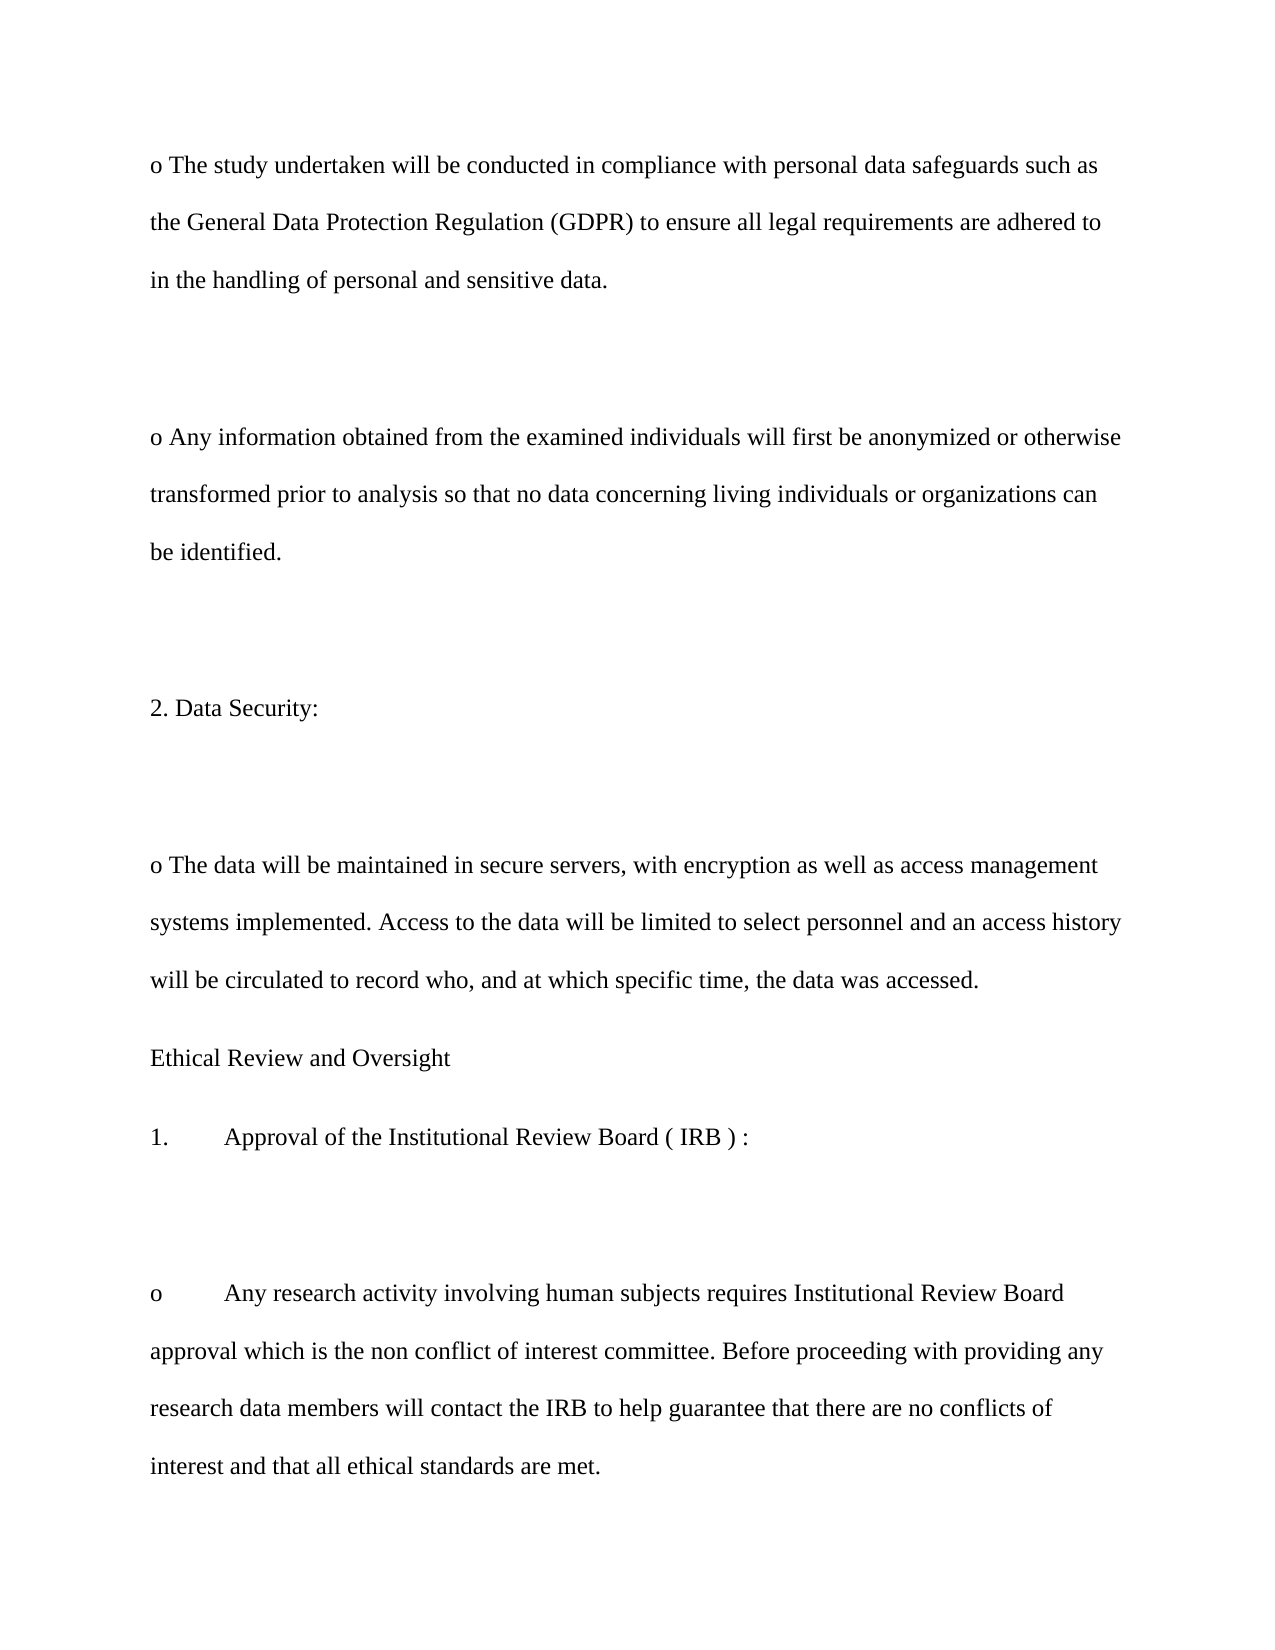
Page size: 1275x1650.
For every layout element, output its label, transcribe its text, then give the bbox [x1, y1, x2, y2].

text Ethical Review and Oversight [150, 1043, 1125, 1072]
text 1. Approval of the Institutional Review Board ( IRB ) : [150, 1122, 1125, 1150]
text 2. Data Security: [150, 693, 1125, 722]
text o Any information obtained from the examined individuals will first be anonymized or otherwise transformed prior to analysis so that no data concerning living individuals or organizations can be identified. [150, 422, 1125, 565]
text o Any research activity involving human subjects requires Institutional Review Board approval which is the non conflict of interest committee. Before proceeding with providing any research data members will contact the IRB to help guarantee that there are no conflicts of interest and that all ethical standards are met. [150, 1278, 1125, 1479]
text o The study undertaken will be conducted in compliance with personal data safeguards such as the General Data Protection Regulation (GDPR) to ensure all legal requirements are adhered to in the handling of personal and sensitive data. [150, 150, 1125, 294]
text o The data will be maintained in secure servers, with encryption as well as access management systems implemented. Access to the data will be limited to select personnel and an access history will be circulated to record who, and at which specific time, the data was accessed. [150, 850, 1125, 994]
